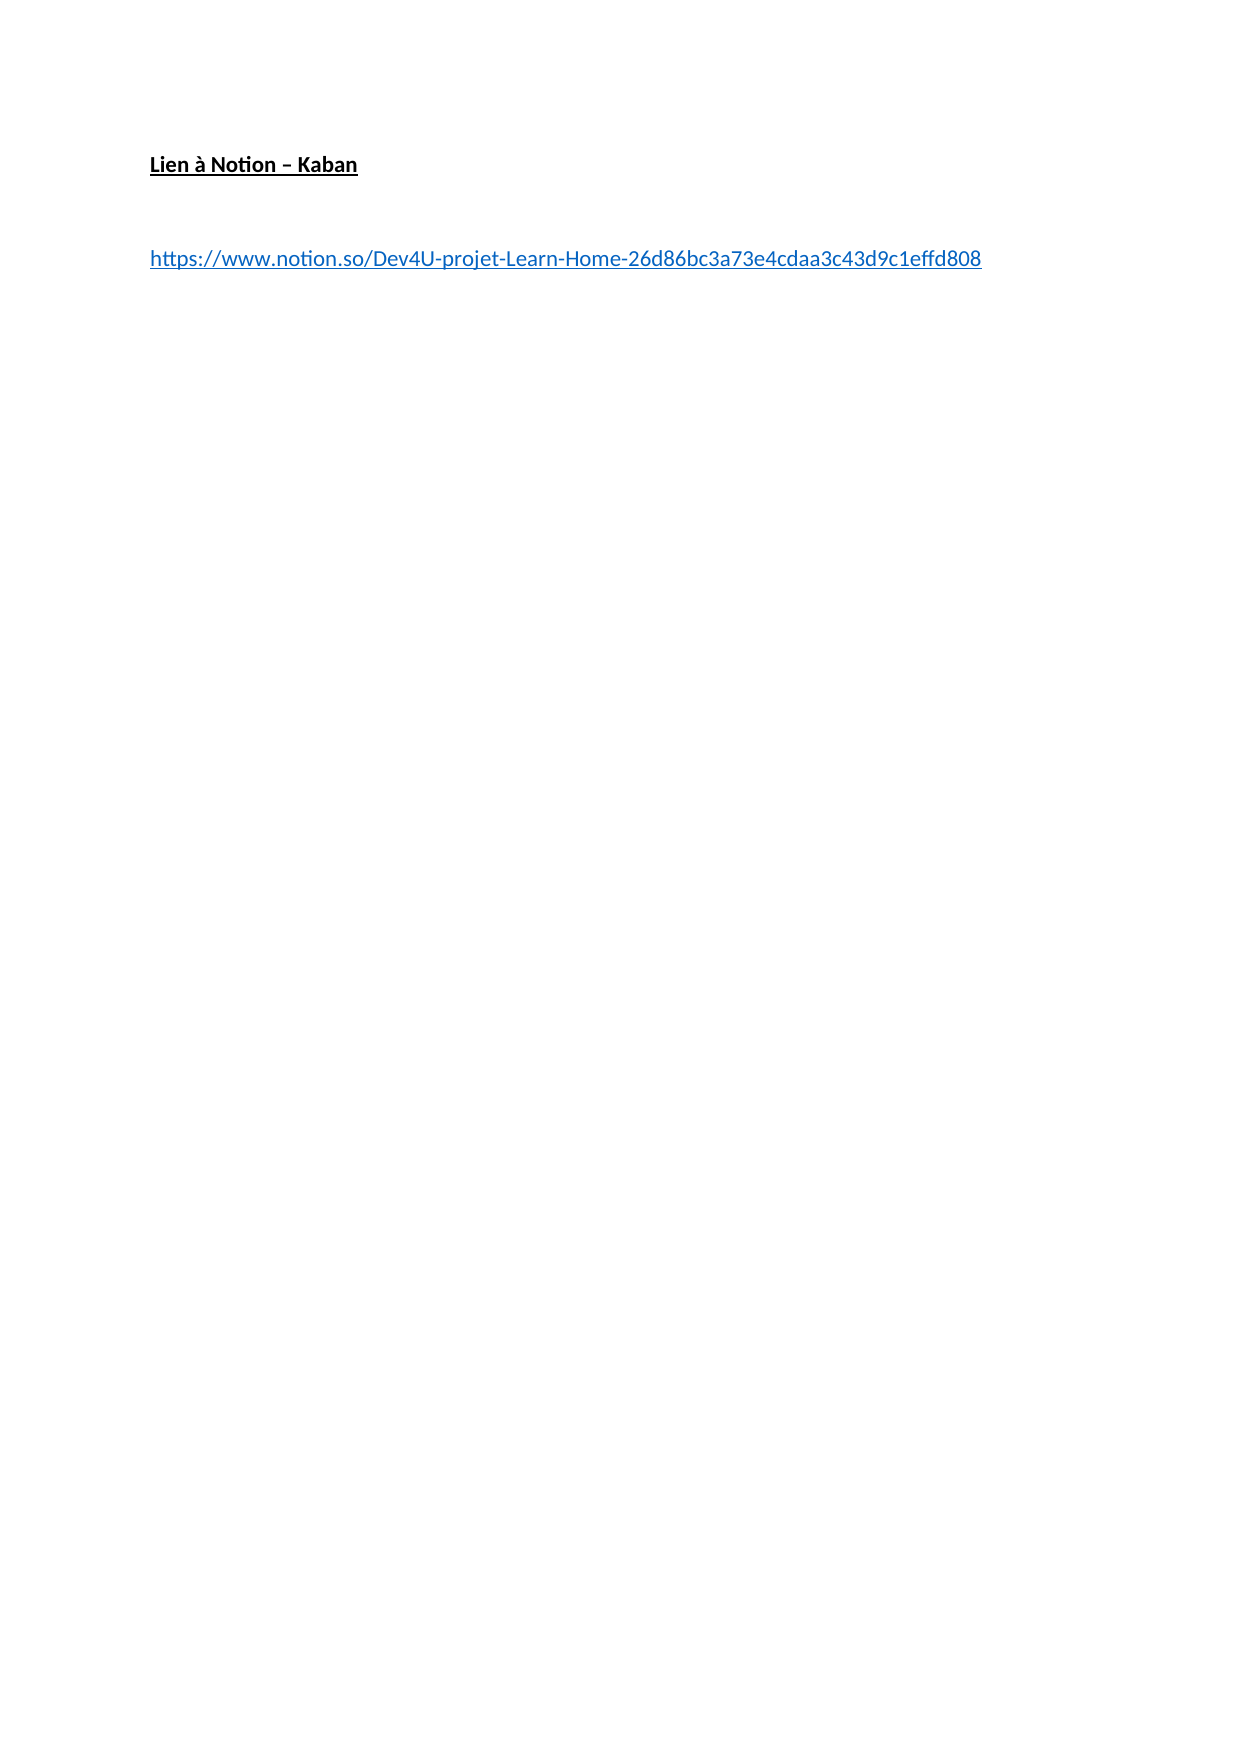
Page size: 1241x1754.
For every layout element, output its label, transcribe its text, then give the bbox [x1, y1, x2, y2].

text Lien à Notion – Kaban [150, 150, 1090, 178]
text https://www.notion.so/Dev4U-projet-Learn-Home-26d86bc3a73e4cdaa3c43d9c1effd808 [150, 244, 1090, 272]
